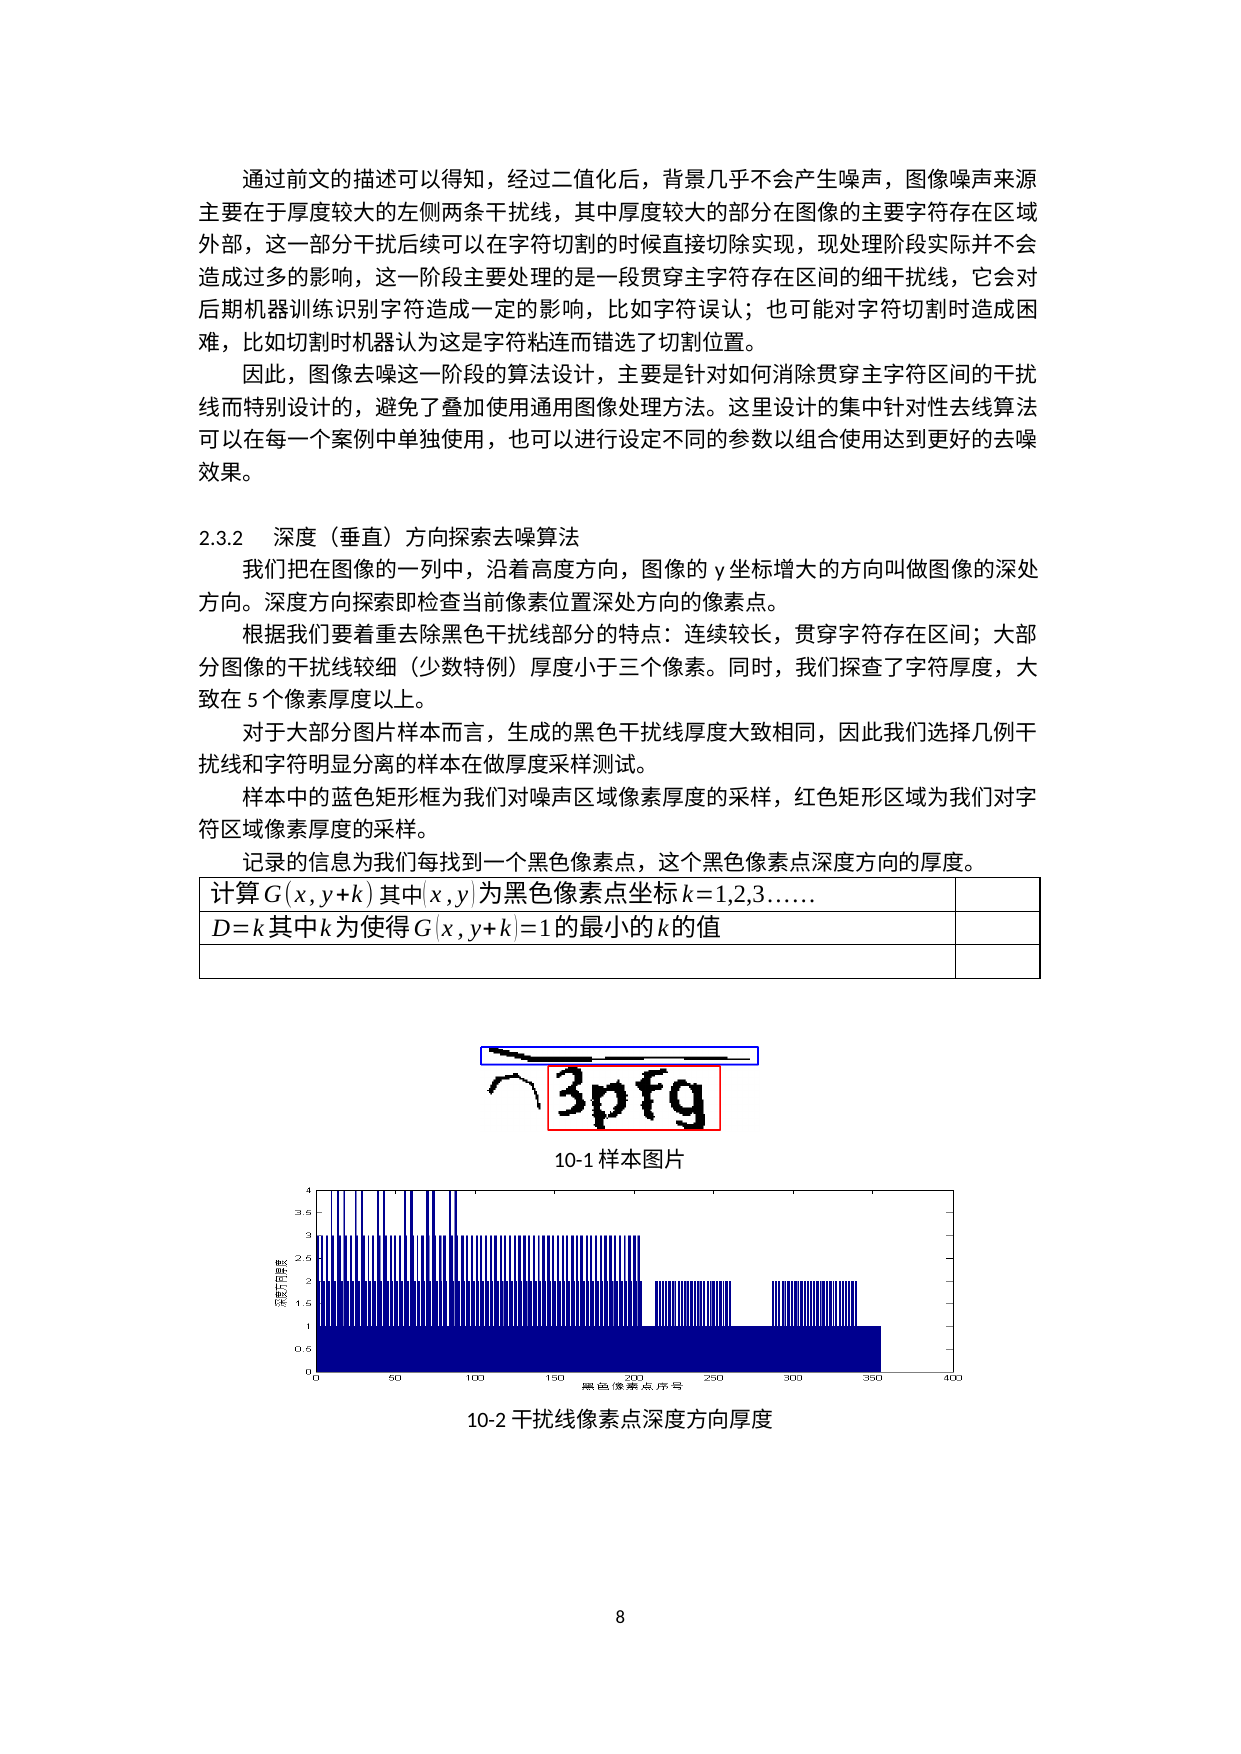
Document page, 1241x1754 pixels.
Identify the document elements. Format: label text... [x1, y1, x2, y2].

table_header [188, 1044, 1052, 1141]
picture [479, 1043, 760, 1132]
table_cell 10-1 样本图片 [188, 1141, 1052, 1174]
table_cell [188, 1174, 1052, 1401]
picture [209, 1173, 1030, 1396]
table_cell 10-2 干扰线像素点深度方向厚度 [188, 1401, 1052, 1434]
table_cell 对于大部分图片样本而言，生成的黑色干扰线厚度大致相同，因此我们选择几例干扰线和字符明显分离的样本在做厚度采样测试。 样本中的蓝色矩形框为我们对噪声区域像素厚度的采样，红色矩形区域为我们对字符区域像素厚度的采样。 记录的信息为我们每找到一个黑色像素点，这个黑色像素点深度方向的厚度。 [188, 715, 1052, 1011]
